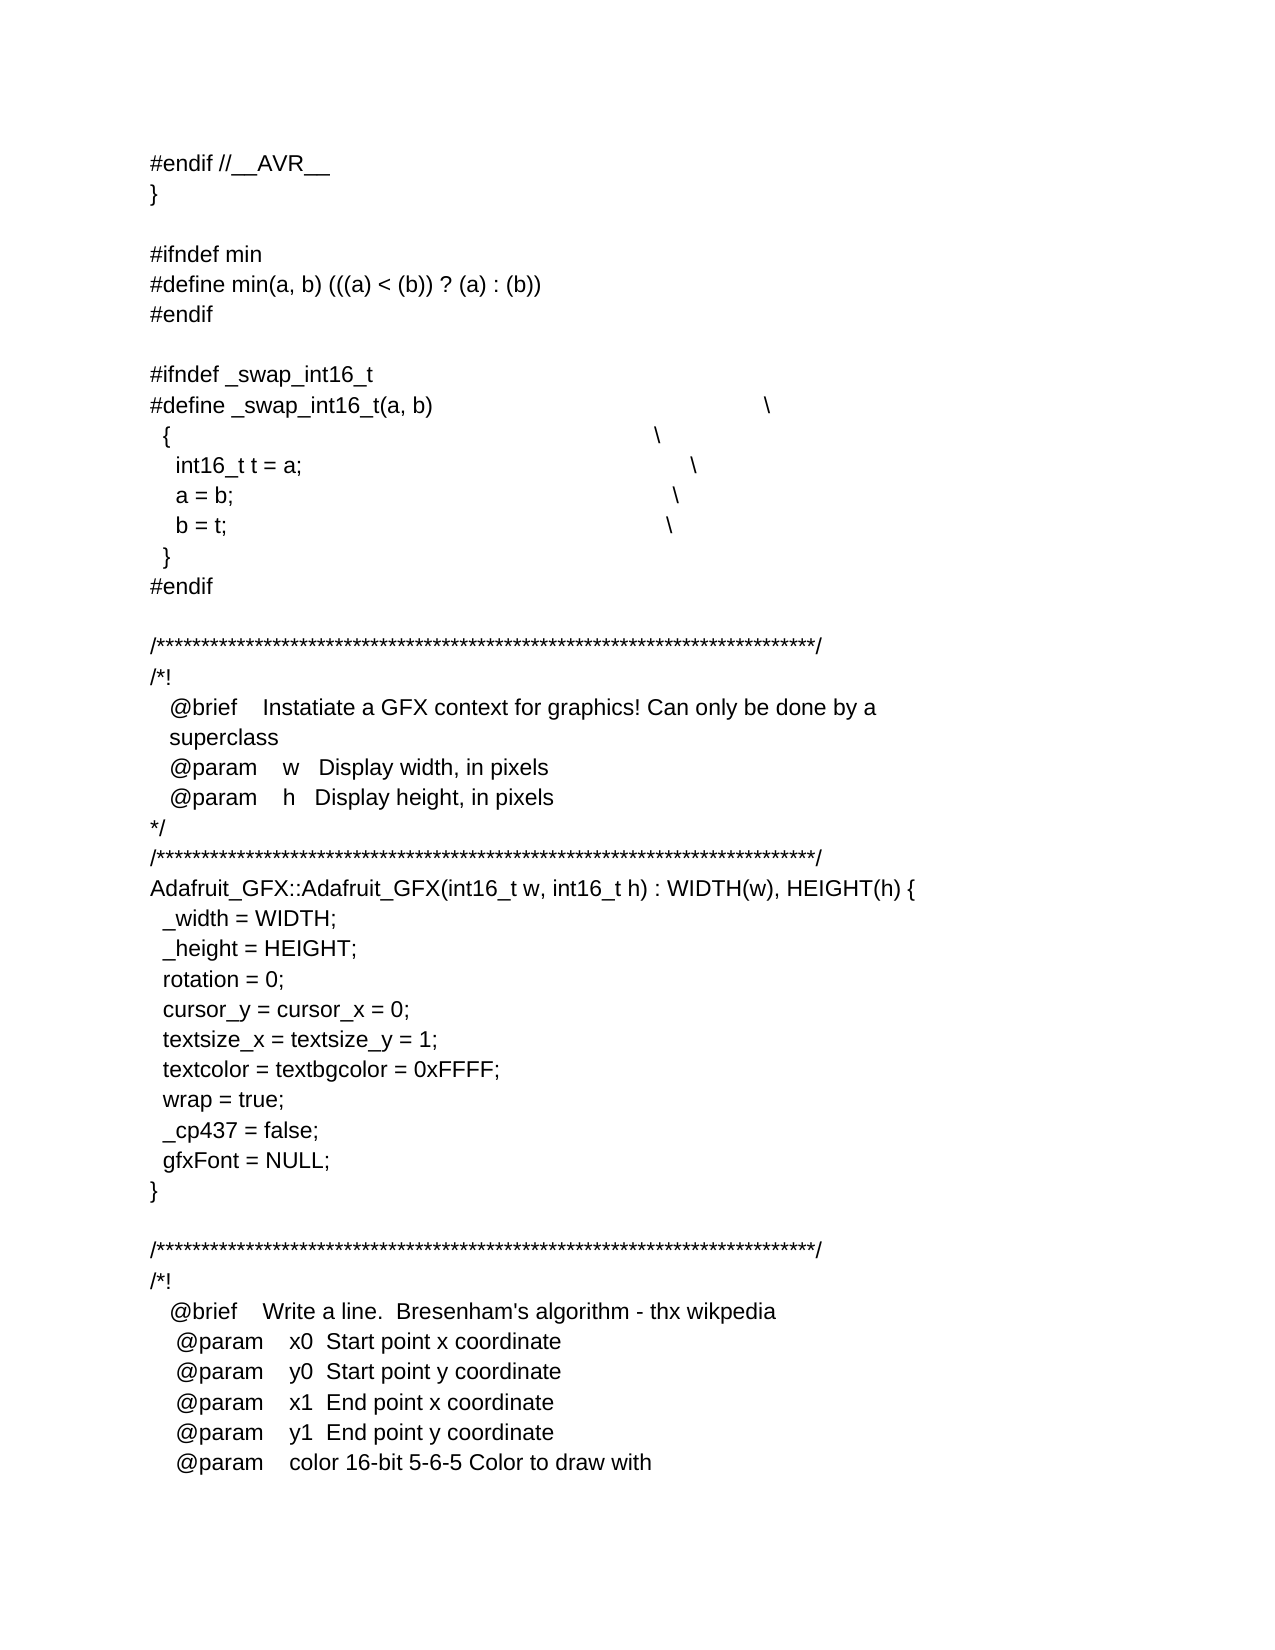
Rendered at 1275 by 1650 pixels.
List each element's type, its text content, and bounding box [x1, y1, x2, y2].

text a = b; \ [150, 482, 1125, 509]
text @param w Display width, in pixels [150, 754, 1125, 781]
text @brief Write a line. Bresenham's algorithm - thx wikpedia [150, 1298, 1125, 1324]
text @param x0 Start point x coordinate [150, 1328, 1125, 1354]
text textcolor = textbgcolor = 0xFFFF; [150, 1056, 1125, 1083]
text { \ [150, 422, 1125, 448]
text /*! [150, 663, 1125, 690]
text } [150, 1177, 1125, 1203]
text int16_t t = a; \ [150, 452, 1125, 478]
text _width = WIDTH; [150, 905, 1125, 932]
text /**************************************************************************/ [150, 845, 1125, 871]
text #define min(a, b) (((a) < (b)) ? (a) : (b)) [150, 271, 1125, 297]
text #ifndef _swap_int16_t [150, 361, 1125, 388]
text #ifndef min [150, 241, 1125, 267]
text #endif [150, 573, 1125, 599]
text /*! [150, 1268, 1125, 1294]
text textsize_x = textsize_y = 1; [150, 1026, 1125, 1052]
text } [150, 543, 1125, 569]
text Adafruit_GFX::Adafruit_GFX(int16_t w, int16_t h) : WIDTH(w), HEIGHT(h) { [150, 875, 1125, 901]
text /**************************************************************************/ [150, 633, 1125, 660]
text cursor_y = cursor_x = 0; [150, 996, 1125, 1022]
text wrap = true; [150, 1086, 1125, 1113]
text gfxFont = NULL; [150, 1147, 1125, 1173]
text */ [150, 814, 1125, 841]
text @param color 16-bit 5-6-5 Color to draw with [150, 1449, 1125, 1475]
text @param h Display height, in pixels [150, 784, 1125, 811]
text @param y0 Start point y coordinate [150, 1358, 1125, 1385]
text #endif [150, 301, 1125, 327]
text rotation = 0; [150, 966, 1125, 992]
text @param y1 End point y coordinate [150, 1419, 1125, 1445]
text @param x1 End point x coordinate [150, 1388, 1125, 1415]
text @brief Instatiate a GFX context for graphics! Can only be done by a [150, 694, 1125, 720]
text #endif //__AVR__ [150, 150, 1125, 176]
text #define _swap_int16_t(a, b) \ [150, 392, 1125, 418]
text b = t; \ [150, 512, 1125, 539]
text superclass [150, 724, 1125, 750]
text } [150, 180, 1125, 207]
text _height = HEIGHT; [150, 935, 1125, 962]
text /**************************************************************************/ [150, 1237, 1125, 1264]
text _cp437 = false; [150, 1117, 1125, 1143]
